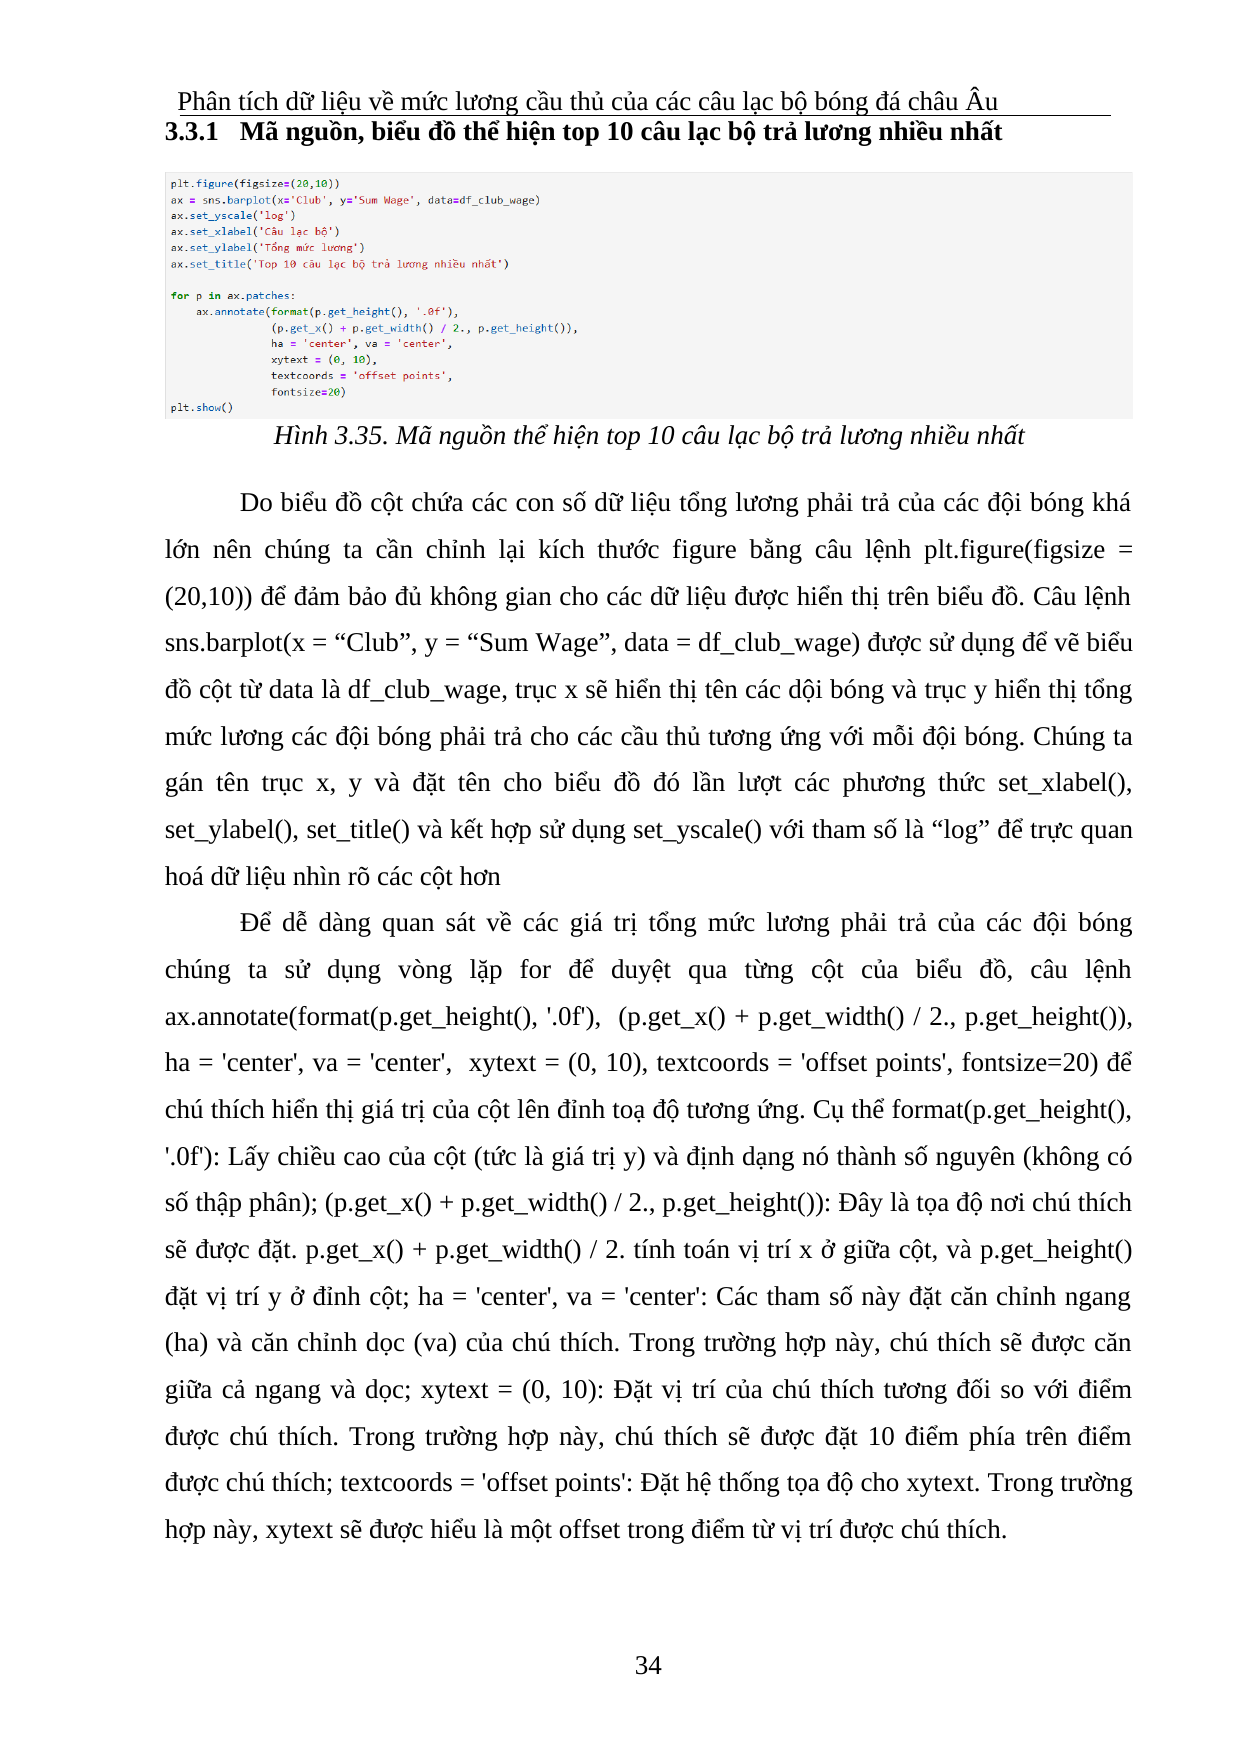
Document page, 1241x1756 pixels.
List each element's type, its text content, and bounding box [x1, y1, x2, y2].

subtitle Mã nguồn, biểu đồ thể hiện top 10 câu lạc bộ trả lương nhiều nhất [164, 114, 1134, 146]
picture [164, 170, 1133, 419]
text Do biểu đồ cột chứa các con số dữ liệu tổng lương phải trả của các đội bóng khá lớn nên chúng ta cần chỉnh lại kích thước figure bằng câu lệnh plt.figure(figsize = (20,10)) để đảm bảo đủ không gian cho các dữ liệu được hiển thị trên biểu đồ. Câu lệnh sns.barplot(x = “Club”, y = “Sum Wage”, data = df_club_wage) được sử dụng để vẽ biểu đồ cột từ data là df_club_wage, trục x sẽ hiển thị tên các dội bóng và trục y hiển thị tổng mức lương các đội bóng phải trả cho các cầu thủ tương ứng với mỗi đội bóng. Chúng ta gán tên trục x, y và đặt tên cho biểu đồ đó lần lượt các phương thức set_xlabel(), set_ylabel(), set_title() và kết hợp sử dụng set_yscale() với tham số là “log” để trực quan hoá dữ liệu nhìn rõ các cột hơn [164, 487, 1134, 891]
text Để dễ dàng quan sát về các giá trị tổng mức lương phải trả của các đội bóng chúng ta sử dụng vòng lặp for để duyệt qua từng cột của biểu đồ, câu lệnh ax.annotate(format(p.get_height(), '.0f'), (p.get_x() + p.get_width() / 2., p.get_height()), ha = 'center', va = 'center', xytext = (0, 10), textcoords = 'offset points', fontsize=20) để chú thích hiển thị giá trị của cột lên đỉnh toạ độ tương ứng. Cụ thể format(p.get_height(), '.0f'): Lấy chiều cao của cột (tức là giá trị y) và định dạng nó thành số nguyên (không có số thập phân); (p.get_x() + p.get_width() / 2., p.get_height()): Đây là tọa độ nơi chú thích sẽ được đặt. p.get_x() + p.get_width() / 2. tính toán vị trí x ở giữa cột, và p.get_height() đặt vị trí y ở đỉnh cột; ha = 'center', va = 'center': Các tham số này đặt căn chỉnh ngang (ha) và căn chỉnh dọc (va) của chú thích. Trong trường hợp này, chú thích sẽ được căn giữa cả ngang và dọc; xytext = (0, 10): Đặt vị trí của chú thích tương đối so với điểm được chú thích. Trong trường hợp này, chú thích sẽ được đặt 10 điểm phía trên điểm được chú thích; textcoords = 'offset points': Đặt hệ thống tọa độ cho xytext. Trong trường hợp này, xytext sẽ được hiểu là một offset trong điểm từ vị trí được chú thích. [164, 907, 1134, 1544]
